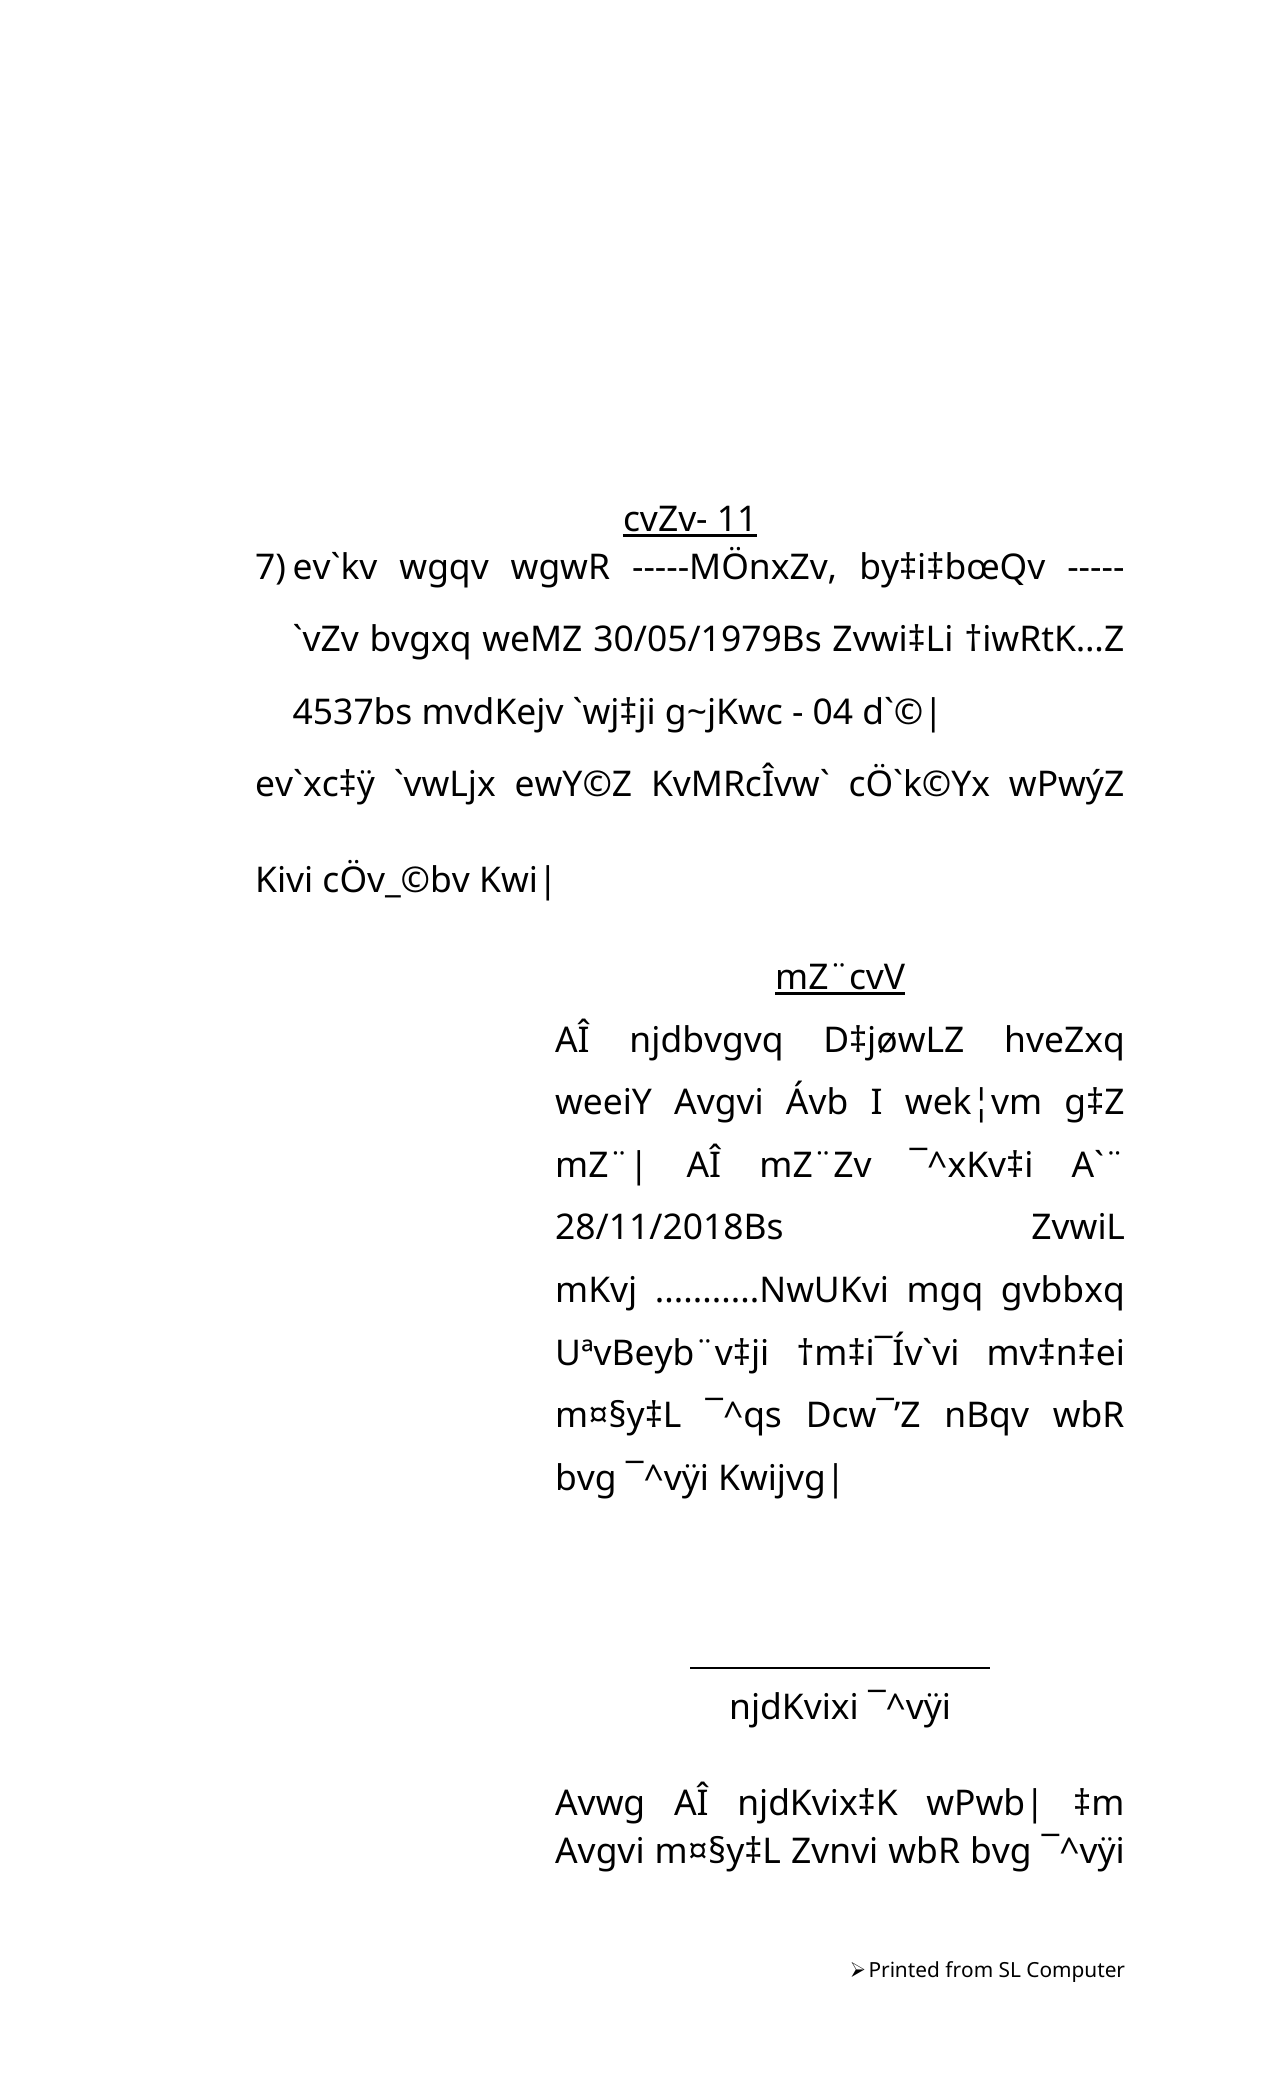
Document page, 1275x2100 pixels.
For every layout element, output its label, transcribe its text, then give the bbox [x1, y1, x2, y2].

text AÎ njdbvgvq D‡jøwLZ hveZxq weeiY Avgvi Ávb I wek¦vm g‡Z mZ¨| AÎ mZ¨Zv ¯^xKv‡i A`¨ 28/11/2018Bs ZvwiL mKvj ...........NwUKvi mgq gvbbxq UªvBeyb¨v‡ji †m‡i¯Ív`vi mv‡n‡ei m¤§y‡L ¯^qs Dcw¯’Z nBqv wbR bvg ¯^vÿi Kwijvg| [555, 1014, 1125, 1501]
text njdKvixi ¯^vÿi [555, 1681, 1125, 1729]
text ev`xc‡ÿ `vwLjx ewY©Z KvMRcÎvw` cÖ`k©Yx wPwýZ Kivi cÖv_©bv Kwi| [255, 758, 1125, 903]
text mZ¨cvV [555, 951, 1125, 1000]
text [555, 1778, 1125, 1874]
list ev`kv wgqv wgwR -----MÖnxZv, by‡i‡bœQv -----`vZv bvgxq weMZ 30/05/1979Bs Zvwi‡Li †iwRtK…Z 4537bs mvdKejv `wj‡ji g~jKwc - 04 d`©| [255, 542, 1125, 734]
